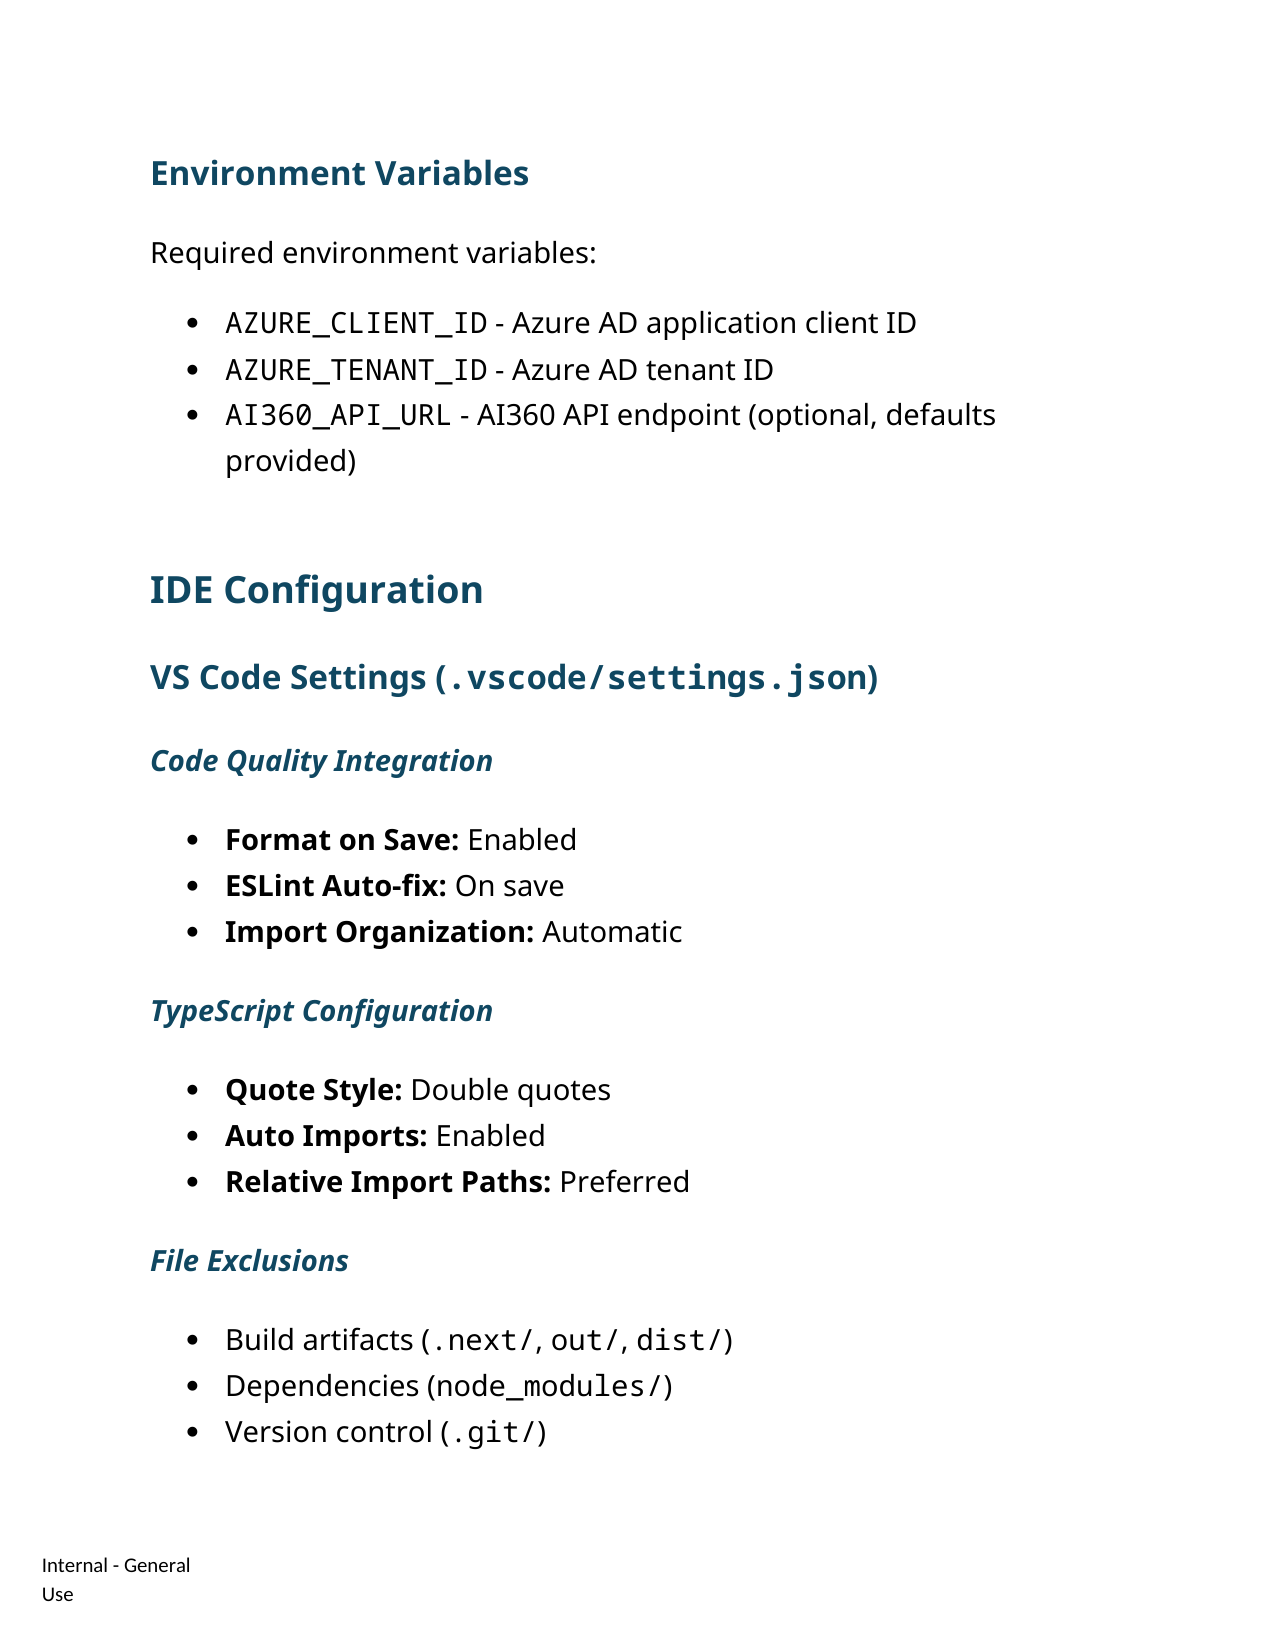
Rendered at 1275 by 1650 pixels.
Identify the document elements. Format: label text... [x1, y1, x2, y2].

list Import Organization: Automatic [187, 911, 1125, 951]
list AI360_API_URL - AI360 API endpoint (optional, defaults provided) [187, 395, 1125, 480]
list ESLint Auto-fix: On save [187, 865, 1125, 904]
list Dependencies (node_modules/) [187, 1365, 1125, 1405]
list Quote Style: Double quotes [187, 1069, 1125, 1109]
list Relative Import Paths: Preferred [187, 1161, 1125, 1201]
list Format on Save: Enabled [187, 819, 1125, 859]
subtitle Code Quality Integration [150, 740, 1125, 779]
subtitle File Exclusions [150, 1240, 1125, 1280]
list Version control (.git/) [187, 1411, 1125, 1451]
list AZURE_TENANT_ID - Azure AD tenant ID [187, 349, 1125, 388]
list Auto Imports: Enabled [187, 1115, 1125, 1155]
subtitle TypeScript Configuration [150, 990, 1125, 1030]
subtitle Environment Variables [150, 150, 1125, 195]
subtitle VS Code Settings (.vscode/settings.json) [150, 654, 1125, 699]
list AZURE_CLIENT_ID - Azure AD application client ID [187, 303, 1125, 342]
subtitle IDE Configuration [150, 564, 1125, 615]
list Build artifacts (.next/, out/, dist/) [187, 1319, 1125, 1359]
text Required environment variables: [150, 232, 1125, 272]
